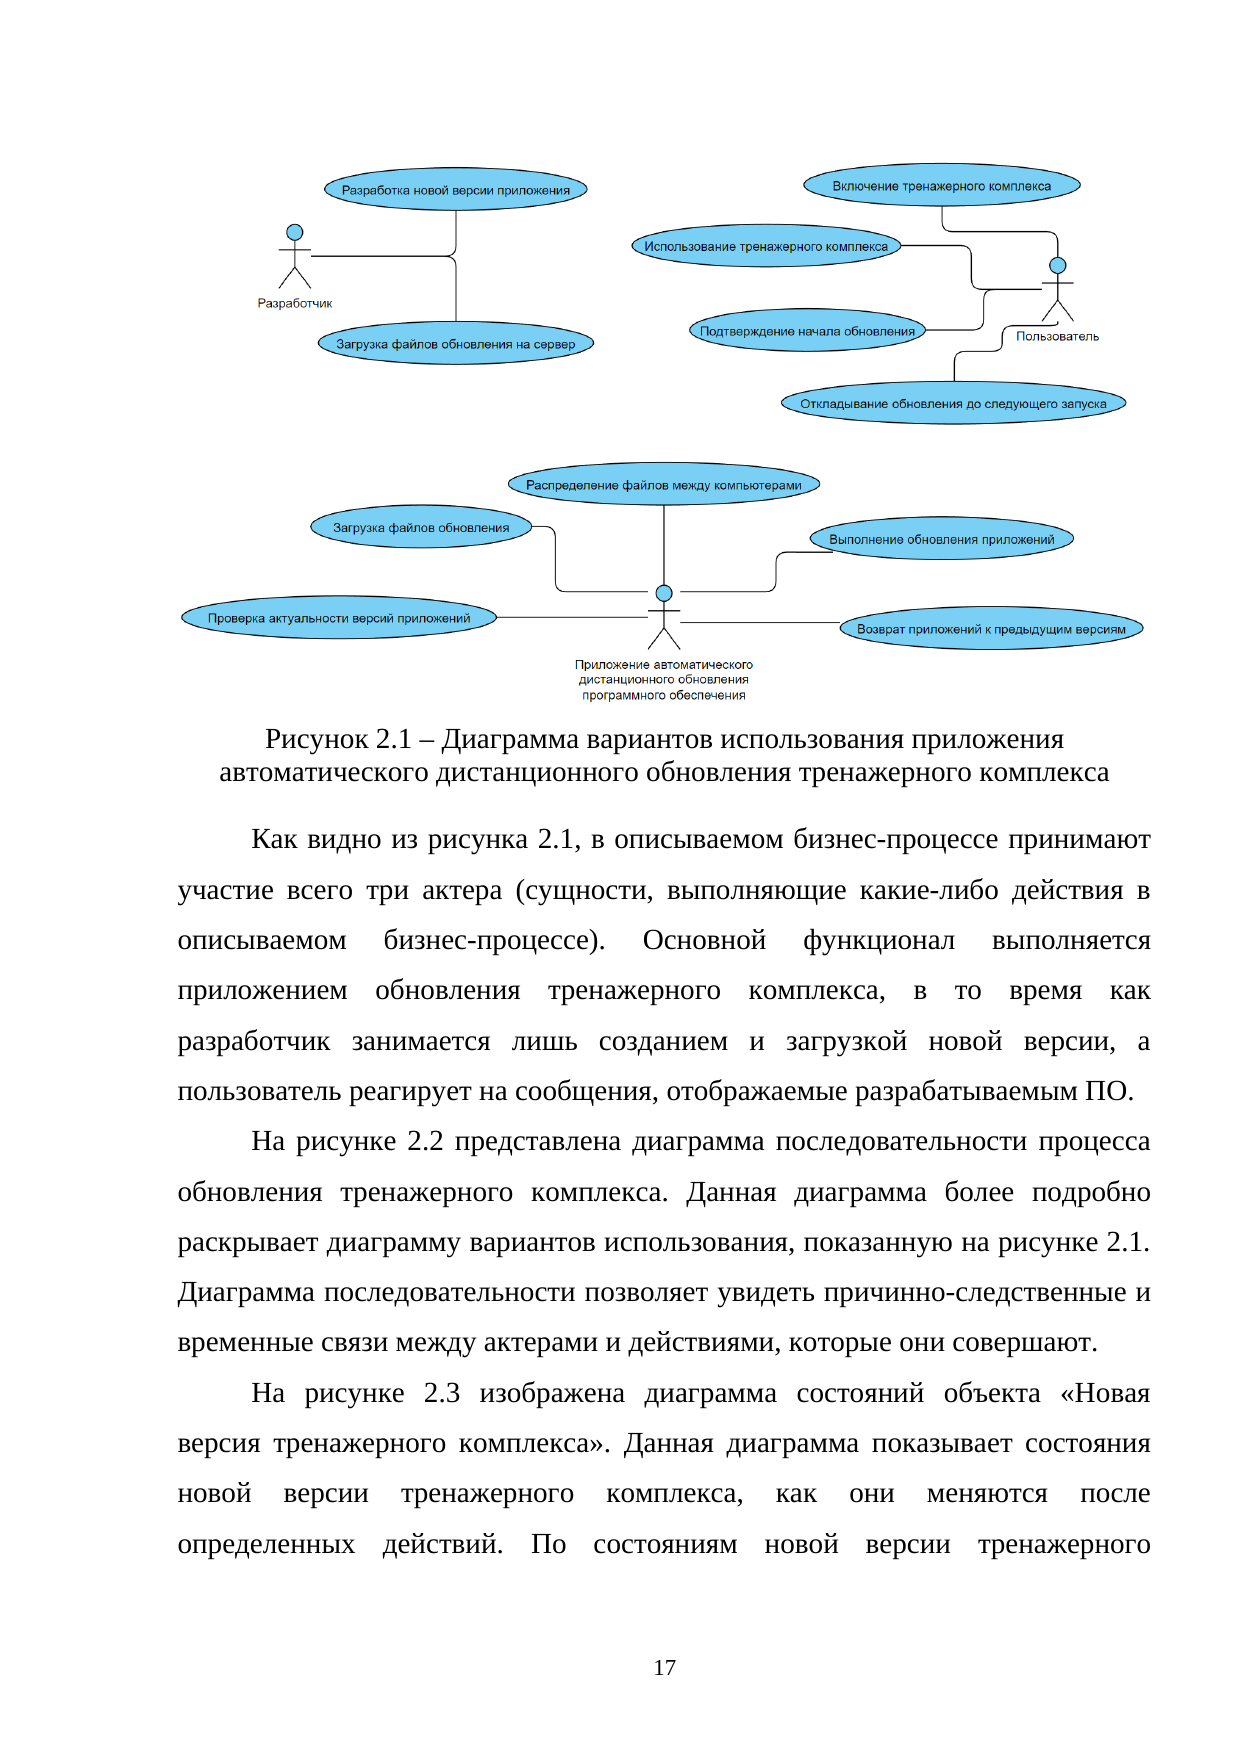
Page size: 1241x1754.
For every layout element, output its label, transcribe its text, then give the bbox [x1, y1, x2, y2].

text Рисунок 2.1 – Диаграмма вариантов использования приложения автоматического дистанционного обновления тренажерного комплекса [177, 721, 1152, 788]
text На рисунке 2.2 представлена диаграмма последовательности процесса обновления тренажерного комплекса. Данная диаграмма более подробно раскрывает диаграмму вариантов использования, показанную на рисунке 2.1. Диаграмма последовательности позволяет увидеть причинно-следственные и временные связи между актерами и действиями, которые они совершают. [177, 1123, 1152, 1358]
text Как видно из рисунка 2.1, в описываемом бизнес-процессе принимают участие всего три актера (сущности, выполняющие какие-либо действия в описываемом бизнес-процессе). Основной функционал выполняется приложением обновления тренажерного комплекса, в то время как разработчик занимается лишь созданием и загрузкой новой версии, а пользователь реагирует на сообщения, отображаемые разрабатываемым ПО. [177, 821, 1152, 1107]
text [177, 1375, 1152, 1559]
picture [177, 151, 1152, 707]
